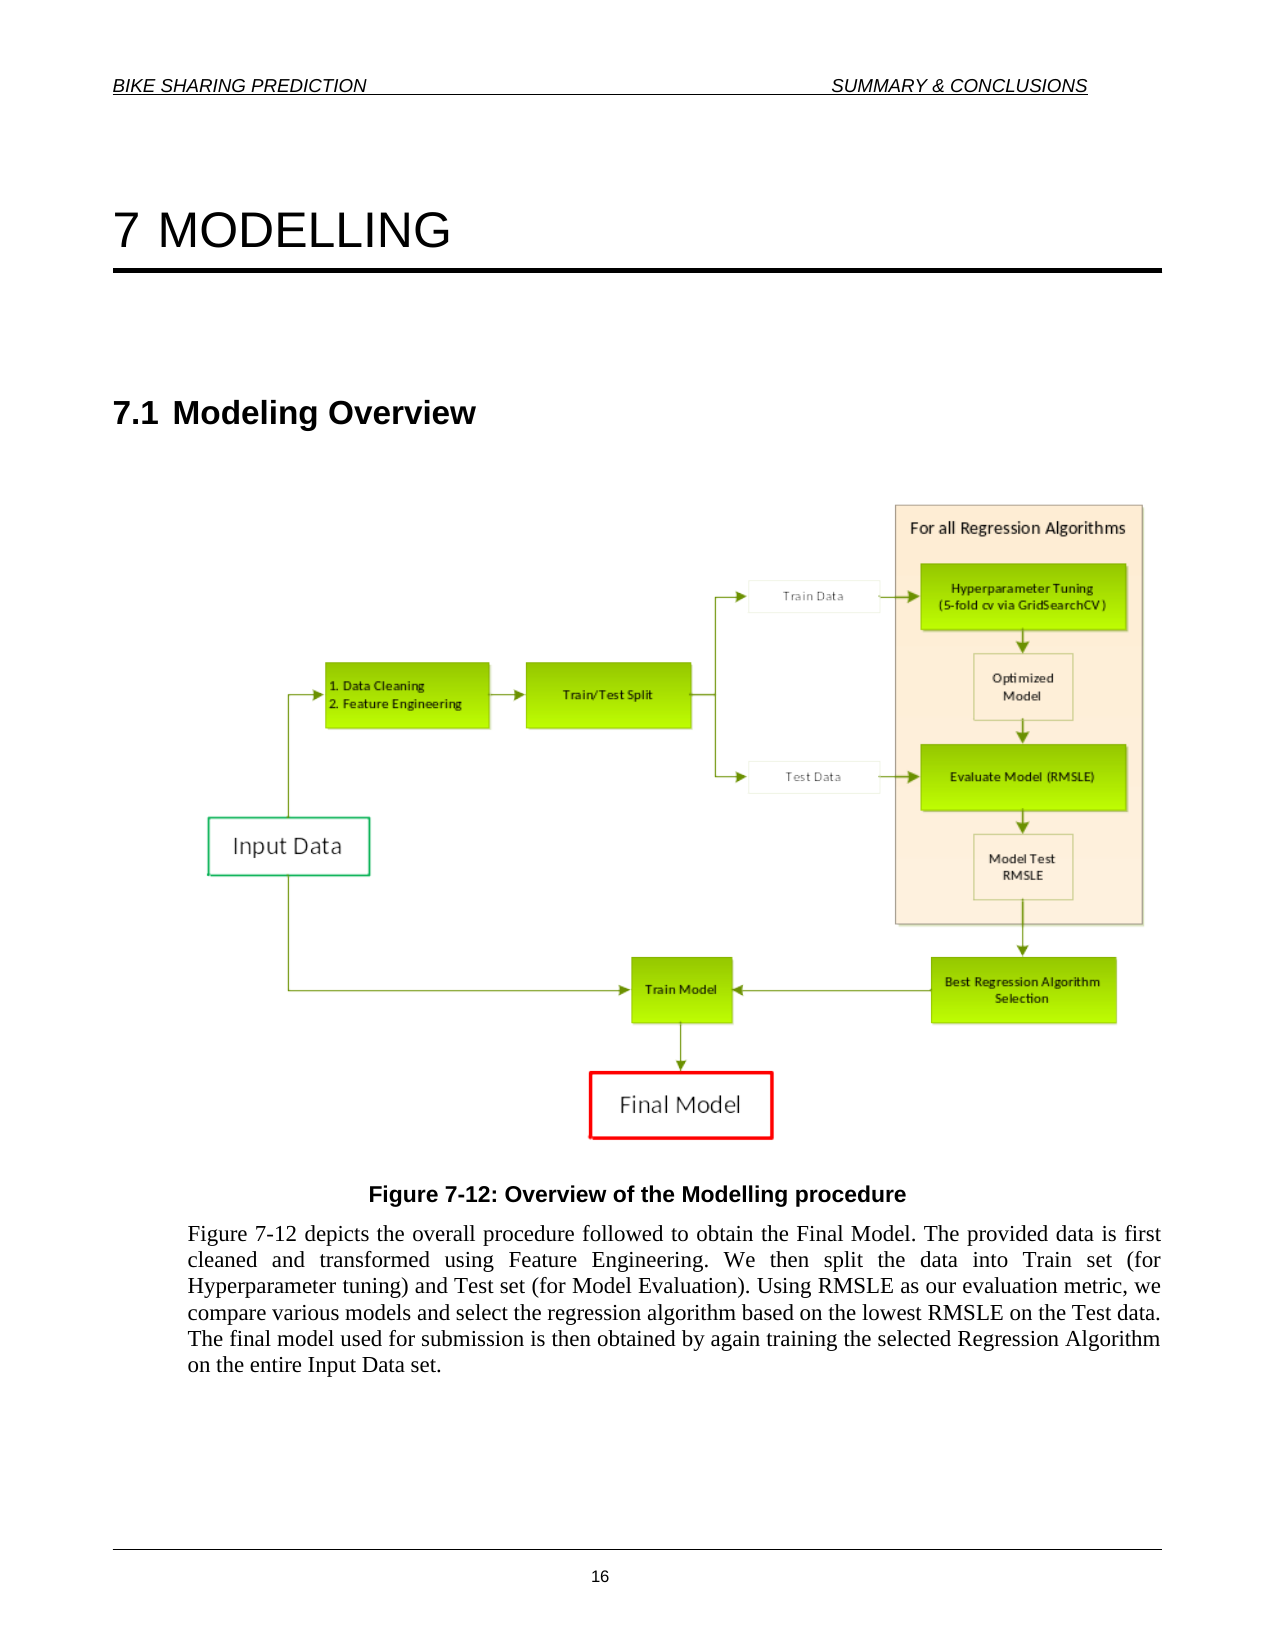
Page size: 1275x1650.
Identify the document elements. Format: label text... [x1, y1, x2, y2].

subtitle Modeling Overview [112, 393, 1162, 432]
subtitle MODELLING [112, 200, 1162, 273]
